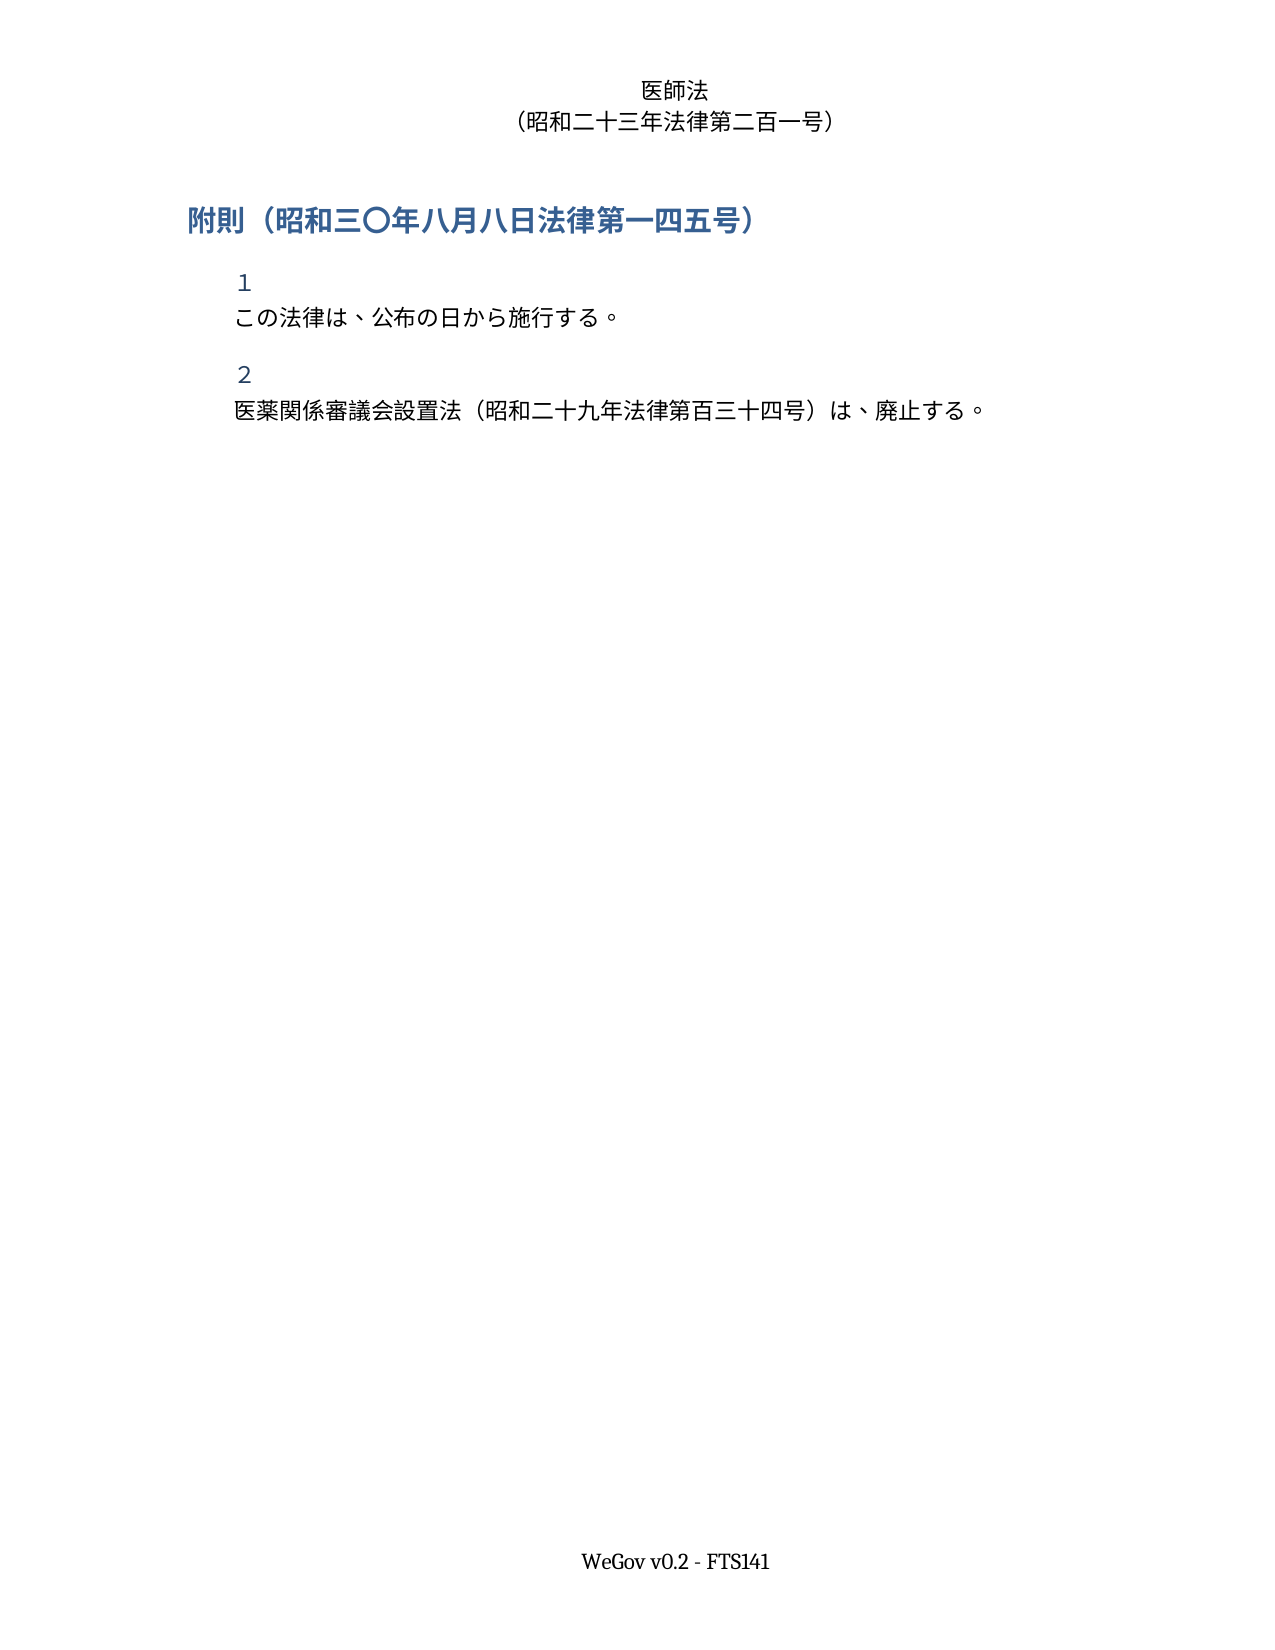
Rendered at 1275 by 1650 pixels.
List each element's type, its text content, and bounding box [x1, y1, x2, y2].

subtitle ２ [233, 359, 1087, 390]
subtitle 附則（昭和三〇年八月八日法律第一四五号） [187, 200, 1087, 240]
text 医薬関係審議会設置法（昭和二十九年法律第百三十四号）は、廃止する。 [233, 395, 1087, 426]
text この法律は、公布の日から施行する。 [233, 302, 1087, 334]
subtitle １ [233, 266, 1087, 298]
